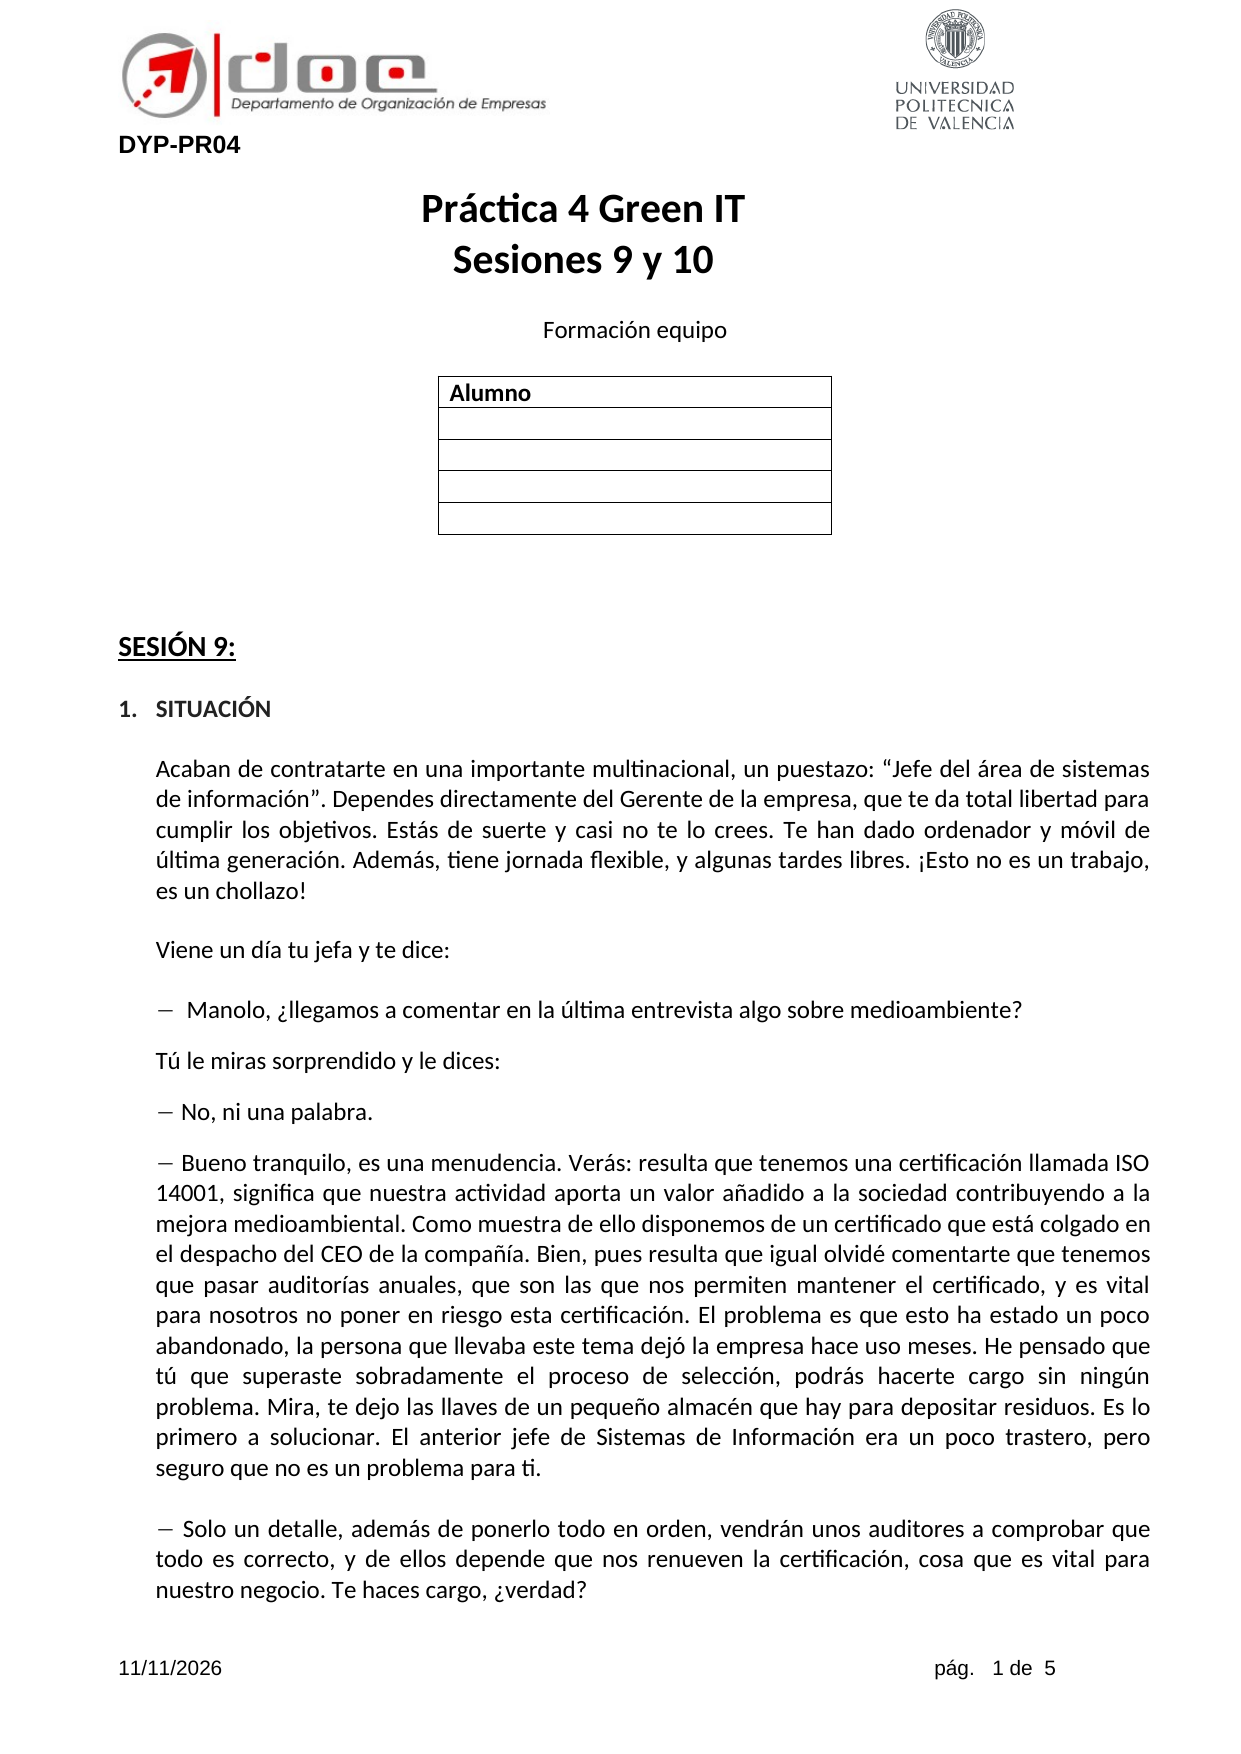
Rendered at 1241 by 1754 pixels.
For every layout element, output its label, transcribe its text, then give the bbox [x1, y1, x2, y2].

table_cell [439, 408, 831, 439]
text No, ni una palabra. [155, 1096, 1152, 1127]
text Bueno tranquilo, es una menudencia. Verás: resulta que tenemos una certificación llamada ISO 14001, significa que nuestra actividad aporta un valor añadido a la sociedad contribuyendo a la mejora medioambiental. Como muestra de ello disponemos de un certificado que está colgado en el despacho del CEO de la compañía. Bien, pues resulta que igual olvidé comentarte que tenemos que pasar auditorías anuales, que son las que nos permiten mantener el certificado, y es vital para nosotros no poner en riesgo esta certificación. El problema es que esto ha estado un poco abandonado, la persona que llevaba este tema dejó la empresa hace uso meses. He pensado que tú que superaste sobradamente el proceso de selección, podrás hacerte cargo sin ningún problema. Mira, te dejo las llaves de un pequeño almacén que hay para depositar residuos. Es lo primero a solucionar. El anterior jefe de Sistemas de Información era un poco trastero, pero seguro que no es un problema para ti. [155, 1147, 1152, 1483]
picture [118, 20, 550, 130]
text Práctica 4 Green IT [15, 182, 1152, 233]
text Tú le miras sorprendido y le dices: [155, 1045, 1152, 1076]
table_header Alumno [439, 377, 831, 407]
picture [896, 9, 1014, 130]
table_cell [439, 440, 831, 470]
text Manolo, ¿llegamos a comentar en la última entrevista algo sobre medioambiente? [155, 994, 1152, 1025]
list SITUACIÓN [118, 693, 1152, 724]
text Solo un detalle, además de ponerlo todo en orden, vendrán unos auditores a comprobar que todo es correcto, y de ellos depende que nos renueven la certificación, cosa que es vital para nuestro negocio. Te haces cargo, ¿verdad? [155, 1513, 1152, 1605]
text Viene un día tu jefa y te dice: [156, 935, 1152, 965]
text Sesiones 9 y 10 [15, 233, 1152, 284]
text SESIÓN 9: [118, 628, 1152, 664]
table_cell [439, 471, 831, 502]
text Acaban de contratarte en una importante multinacional, un puestazo: “Jefe del área de sistemas de información”. Dependes directamente del Gerente de la empresa, que te da total libertad para cumplir los objetivos. Estás de suerte y casi no te lo crees. Te han dado ordenador y móvil de última generación. Además, tiene jornada flexible, y algunas tardes libres. ¡Esto no es un trabajo, es un chollazo! [156, 753, 1152, 906]
text Formación equipo [118, 314, 1152, 345]
table_cell [439, 503, 831, 533]
